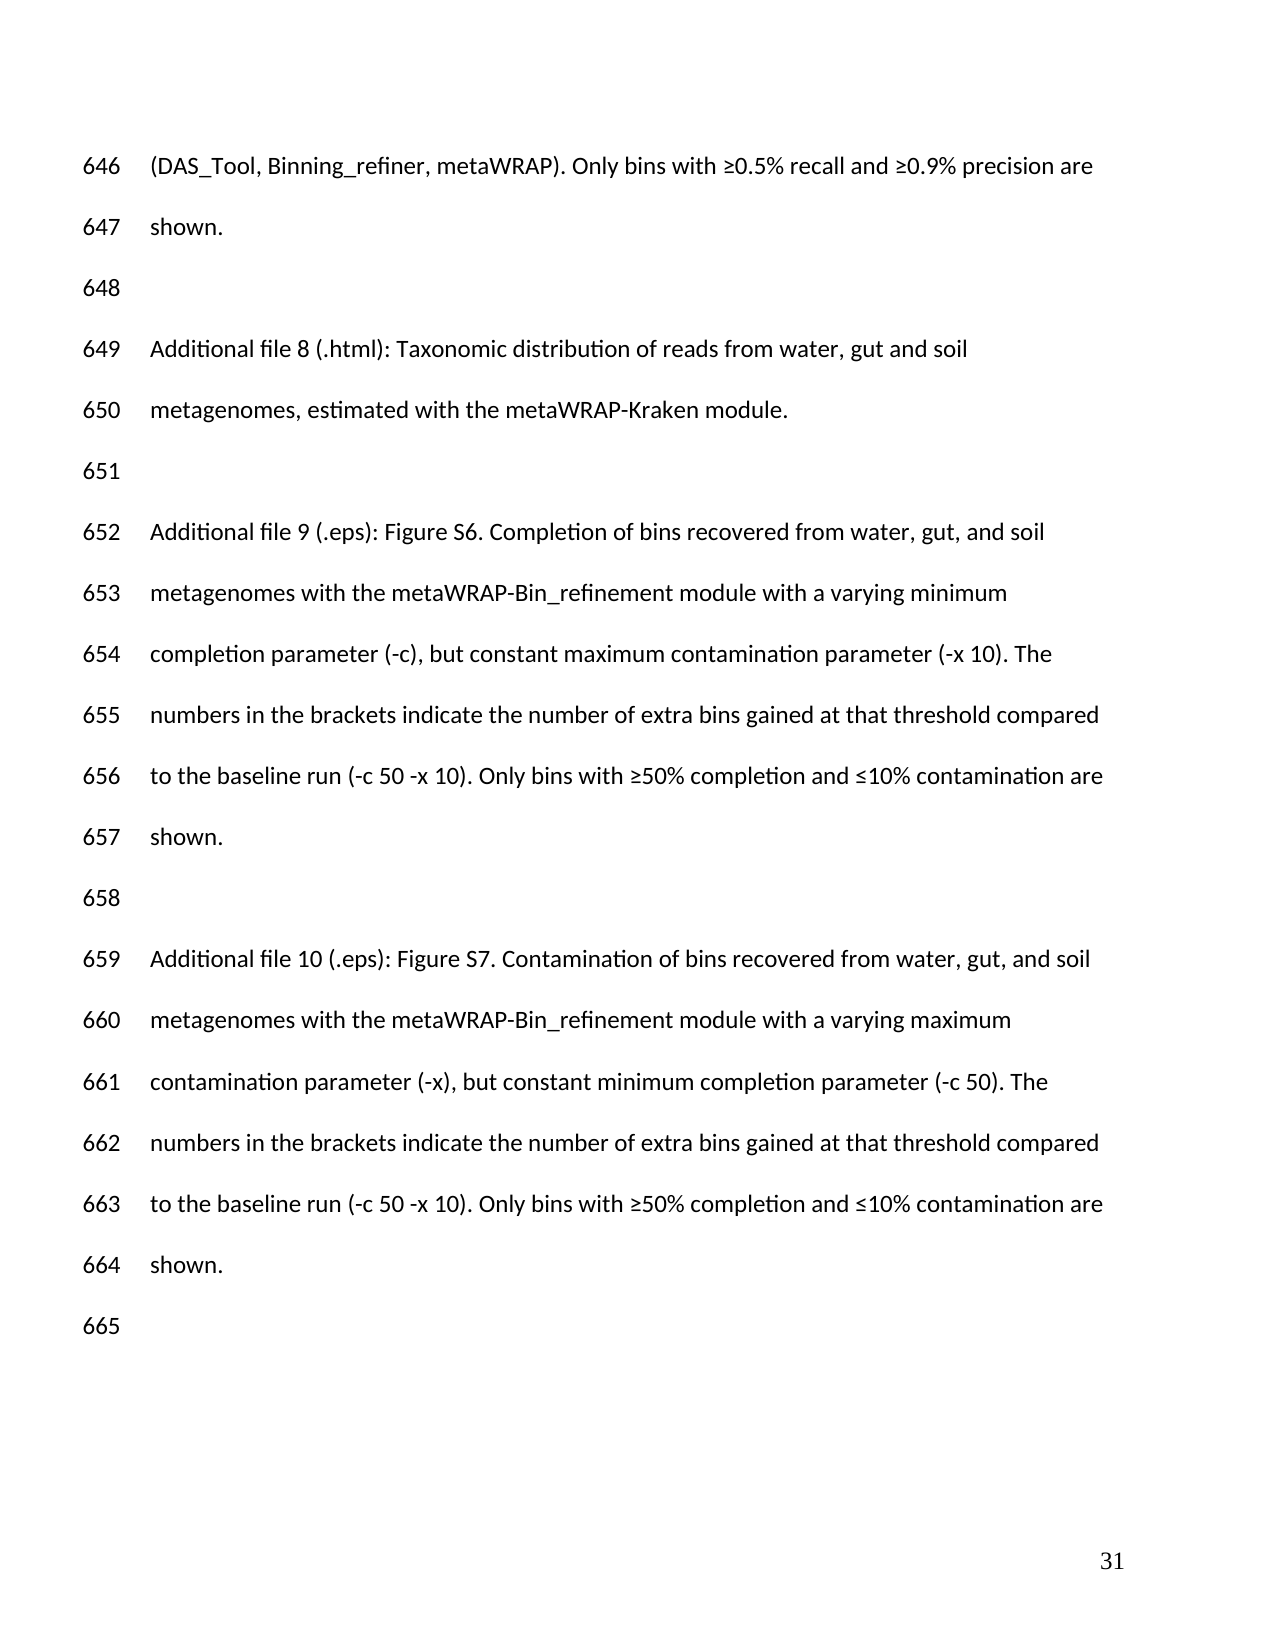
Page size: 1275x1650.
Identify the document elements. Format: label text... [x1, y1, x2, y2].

text Additional file 8 (.html): Taxonomic distribution of reads from water, gut and soil metagenomes, estimated with the metaWRAP-Kraken module. [150, 333, 1125, 425]
text Additional file 10 (.eps): Figure S7. Contamination of bins recovered from water, gut, and soil metagenomes with the metaWRAP-Bin_refinement module with a varying maximum contamination parameter (-x), but constant minimum completion parameter (-c 50). The numbers in the brackets indicate the number of extra bins gained at that threshold compared to the baseline run (-c 50 -x 10). Only bins with ≥50% completion and ≤10% contamination are shown. [150, 943, 1125, 1279]
text Additional file 9 (.eps): Figure S6. Completion of bins recovered from water, gut, and soil metagenomes with the metaWRAP-Bin_refinement module with a varying minimum completion parameter (-c), but constant maximum contamination parameter (-x 10). The numbers in the brackets indicate the number of extra bins gained at that threshold compared to the baseline run (-c 50 -x 10). Only bins with ≥50% completion and ≤10% contamination are shown. [150, 516, 1125, 852]
